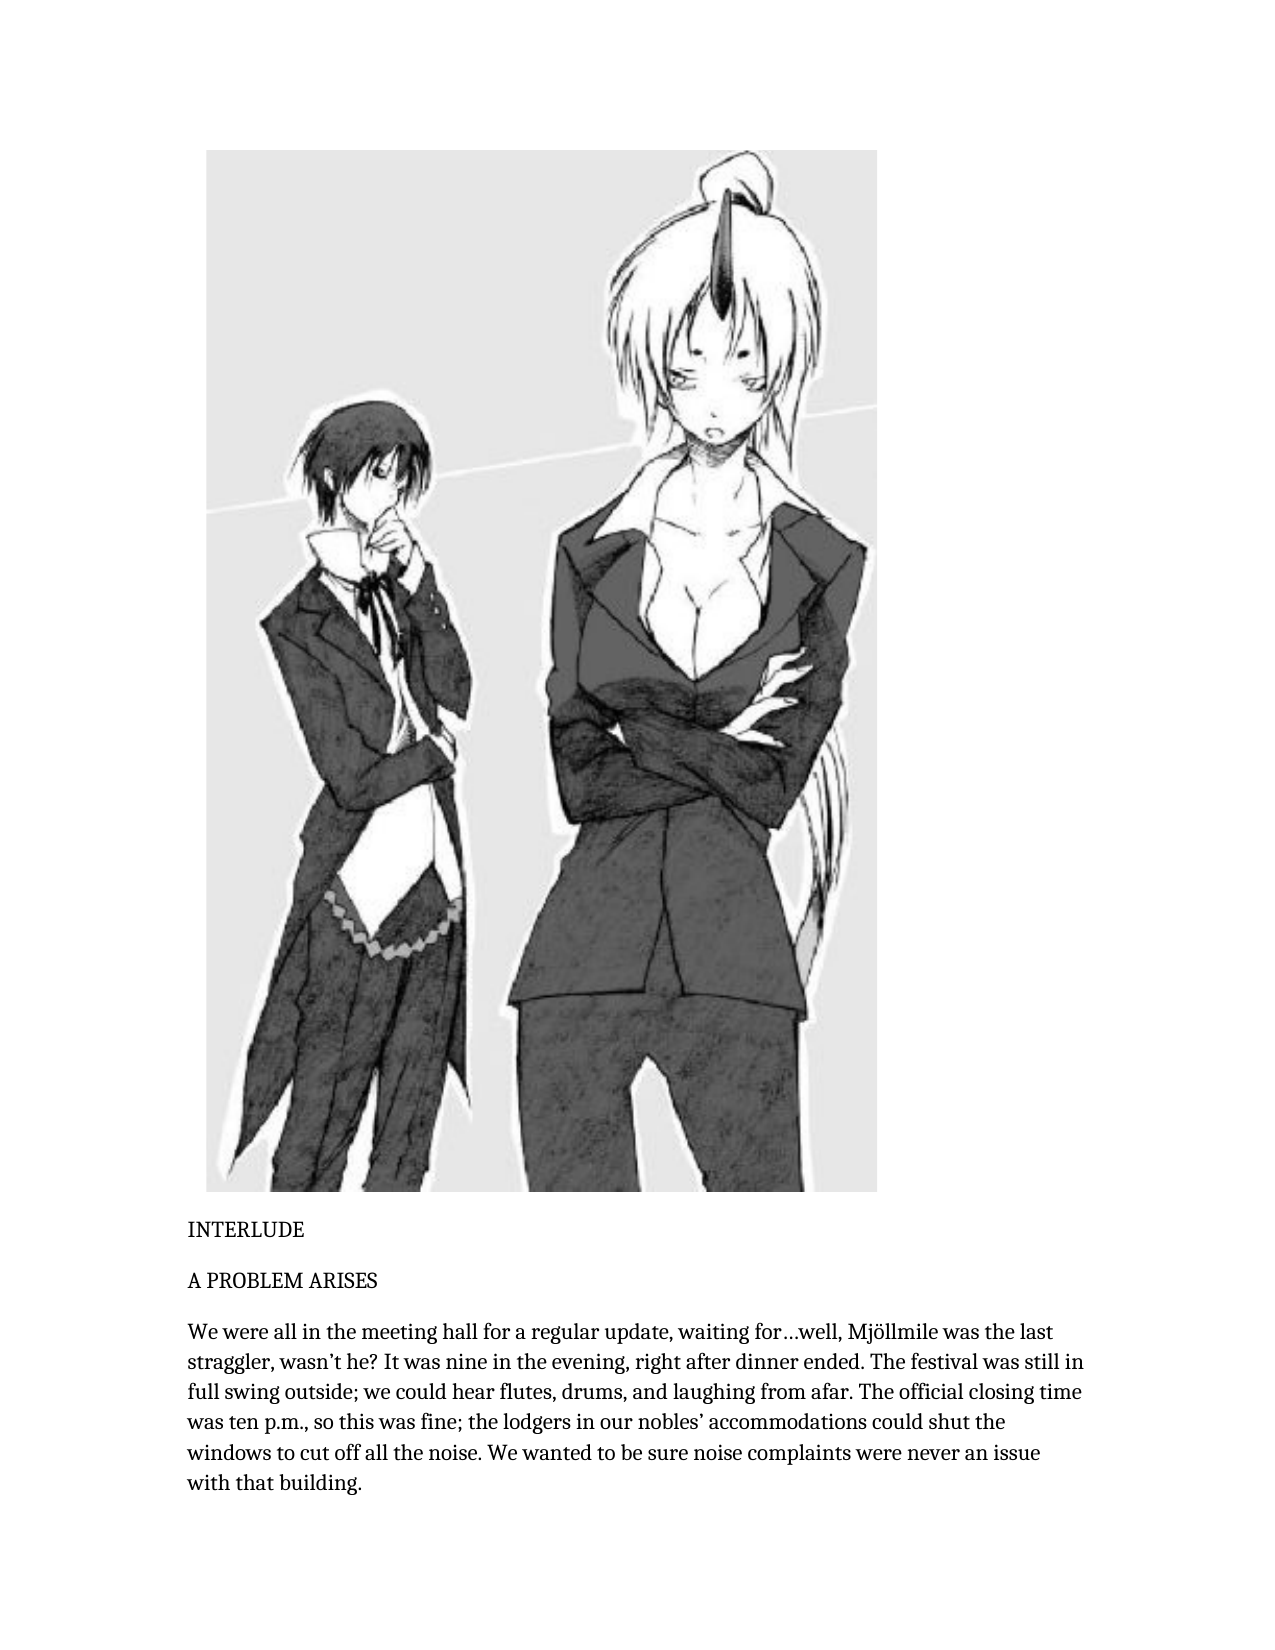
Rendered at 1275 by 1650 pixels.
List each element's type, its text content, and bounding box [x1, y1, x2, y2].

text We were all in the meeting hall for a regular update, waiting for…well, Mjöllmile was the last straggler, wasn’t he? It was nine in the evening, right after dinner ended. The festival was still in full swing outside; we could hear flutes, drums, and laughing from afar. The official closing time was ten p.m., so this was fine; the lodgers in our nobles’ accommodations could shut the windows to cut off all the noise. We wanted to be sure noise complaints were never an issue with that building. [187, 1318, 1087, 1496]
picture [206, 150, 878, 1192]
text A PROBLEM ARISES [187, 1267, 1087, 1294]
text INTERLUDE [187, 1216, 1087, 1243]
